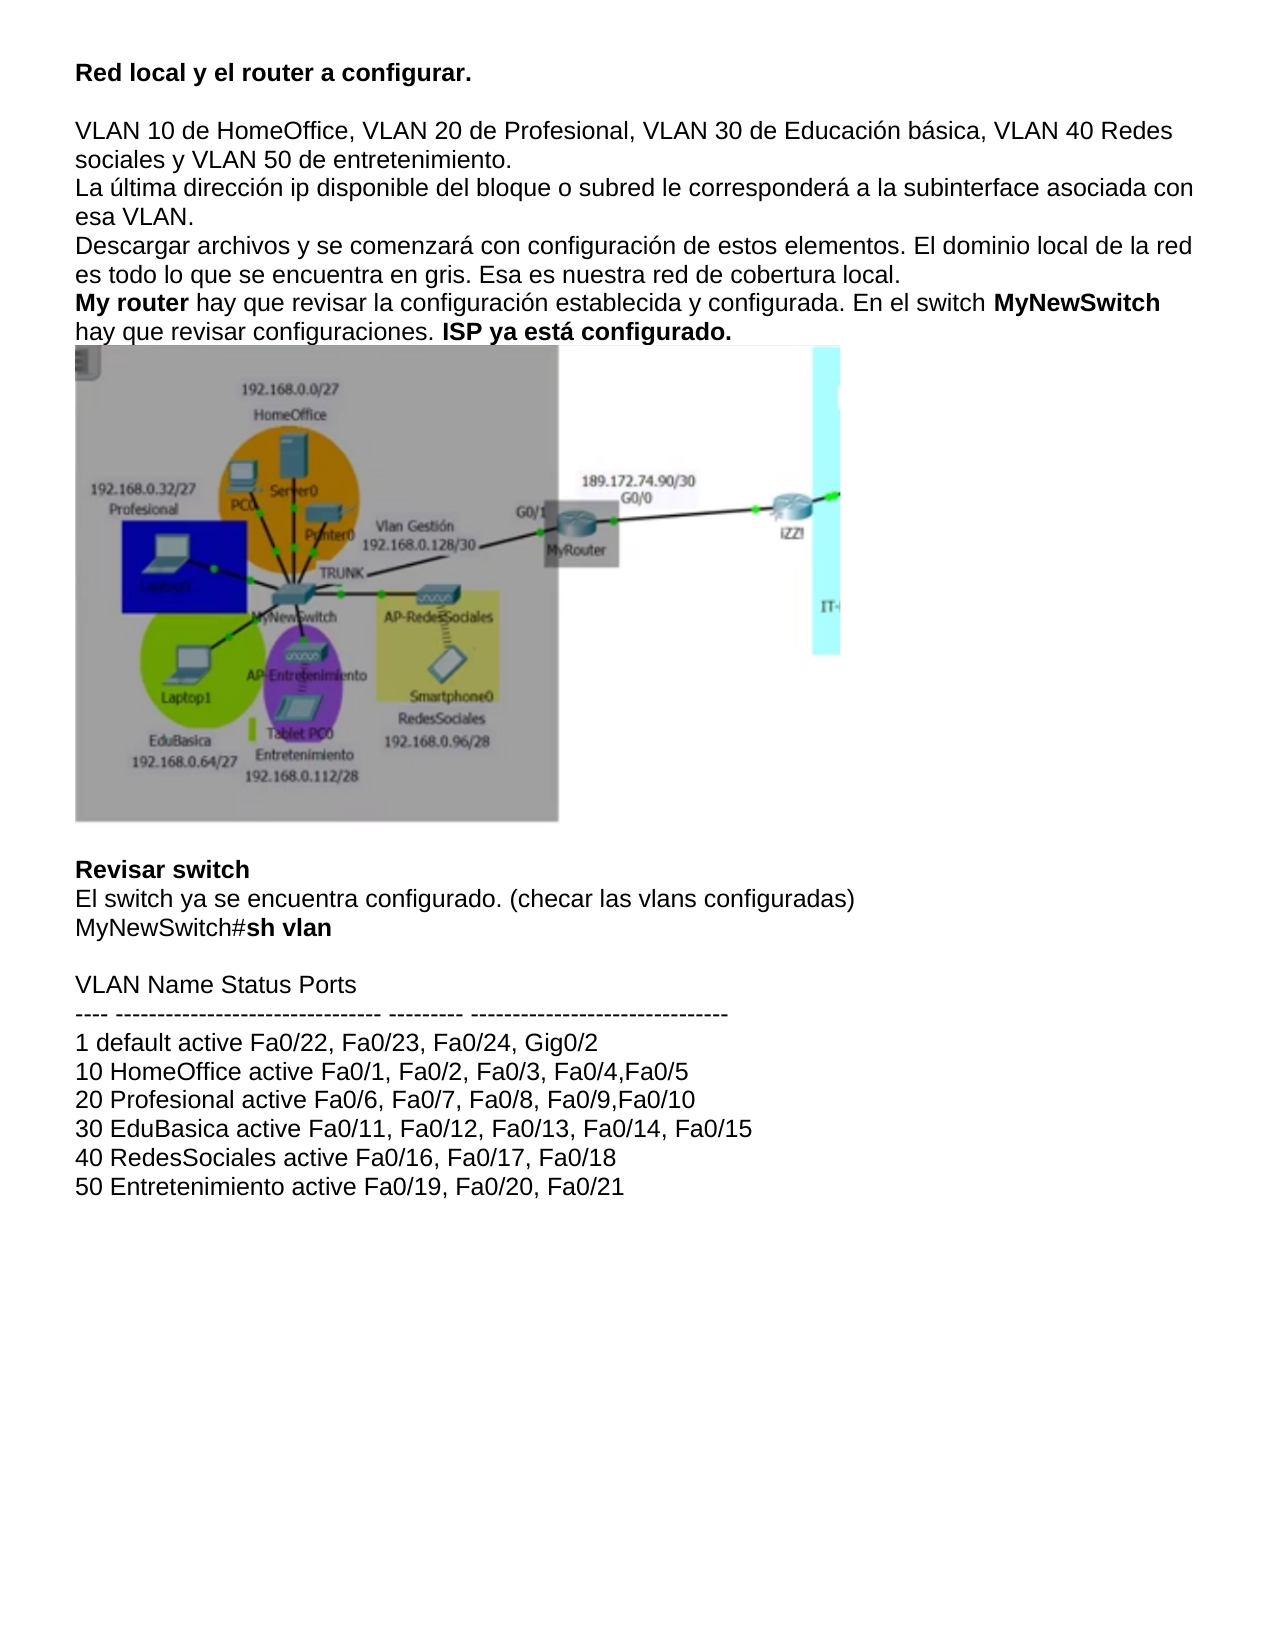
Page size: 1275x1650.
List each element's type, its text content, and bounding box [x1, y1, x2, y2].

text 50 Entretenimiento active Fa0/19, Fa0/20, Fa0/21 [75, 1172, 1200, 1201]
text My router hay que revisar la configuración establecida y configurada. En el switch MyNewSwitch hay que revisar configuraciones. ISP ya está configurado. [75, 288, 1200, 346]
text 40 RedesSociales active Fa0/16, Fa0/17, Fa0/18 [75, 1143, 1200, 1172]
text VLAN Name Status Ports [75, 971, 1200, 999]
text 1 default active Fa0/22, Fa0/23, Fa0/24, Gig0/2 [75, 1028, 1200, 1057]
text 20 Profesional active Fa0/6, Fa0/7, Fa0/8, Fa0/9,Fa0/10 [75, 1086, 1200, 1114]
text 10 HomeOffice active Fa0/1, Fa0/2, Fa0/3, Fa0/4,Fa0/5 [75, 1057, 1275, 1086]
text VLAN 10 de HomeOffice, VLAN 20 de Profesional, VLAN 30 de Educación básica, VLAN 40 Redes sociales y VLAN 50 de entretenimiento. [75, 116, 1200, 173]
text ---- -------------------------------- --------- ------------------------------- [75, 999, 1200, 1028]
picture [75, 345, 841, 827]
text MyNewSwitch#sh vlan [75, 913, 1200, 942]
text Revisar switch [75, 856, 1200, 884]
text Descargar archivos y se comenzará con configuración de estos elementos. El dominio local de la red es todo lo que se encuentra en gris. Esa es nuestra red de cobertura local. [75, 231, 1200, 288]
text La última dirección ip disponible del bloque o subred le corresponderá a la subinterface asociada con esa VLAN. [75, 173, 1200, 231]
text El switch ya se encuentra configurado. (checar las vlans configuradas) [75, 884, 1200, 913]
text Red local y el router a configurar. [75, 58, 1200, 87]
text 30 EduBasica active Fa0/11, Fa0/12, Fa0/13, Fa0/14, Fa0/15 [75, 1114, 1200, 1143]
